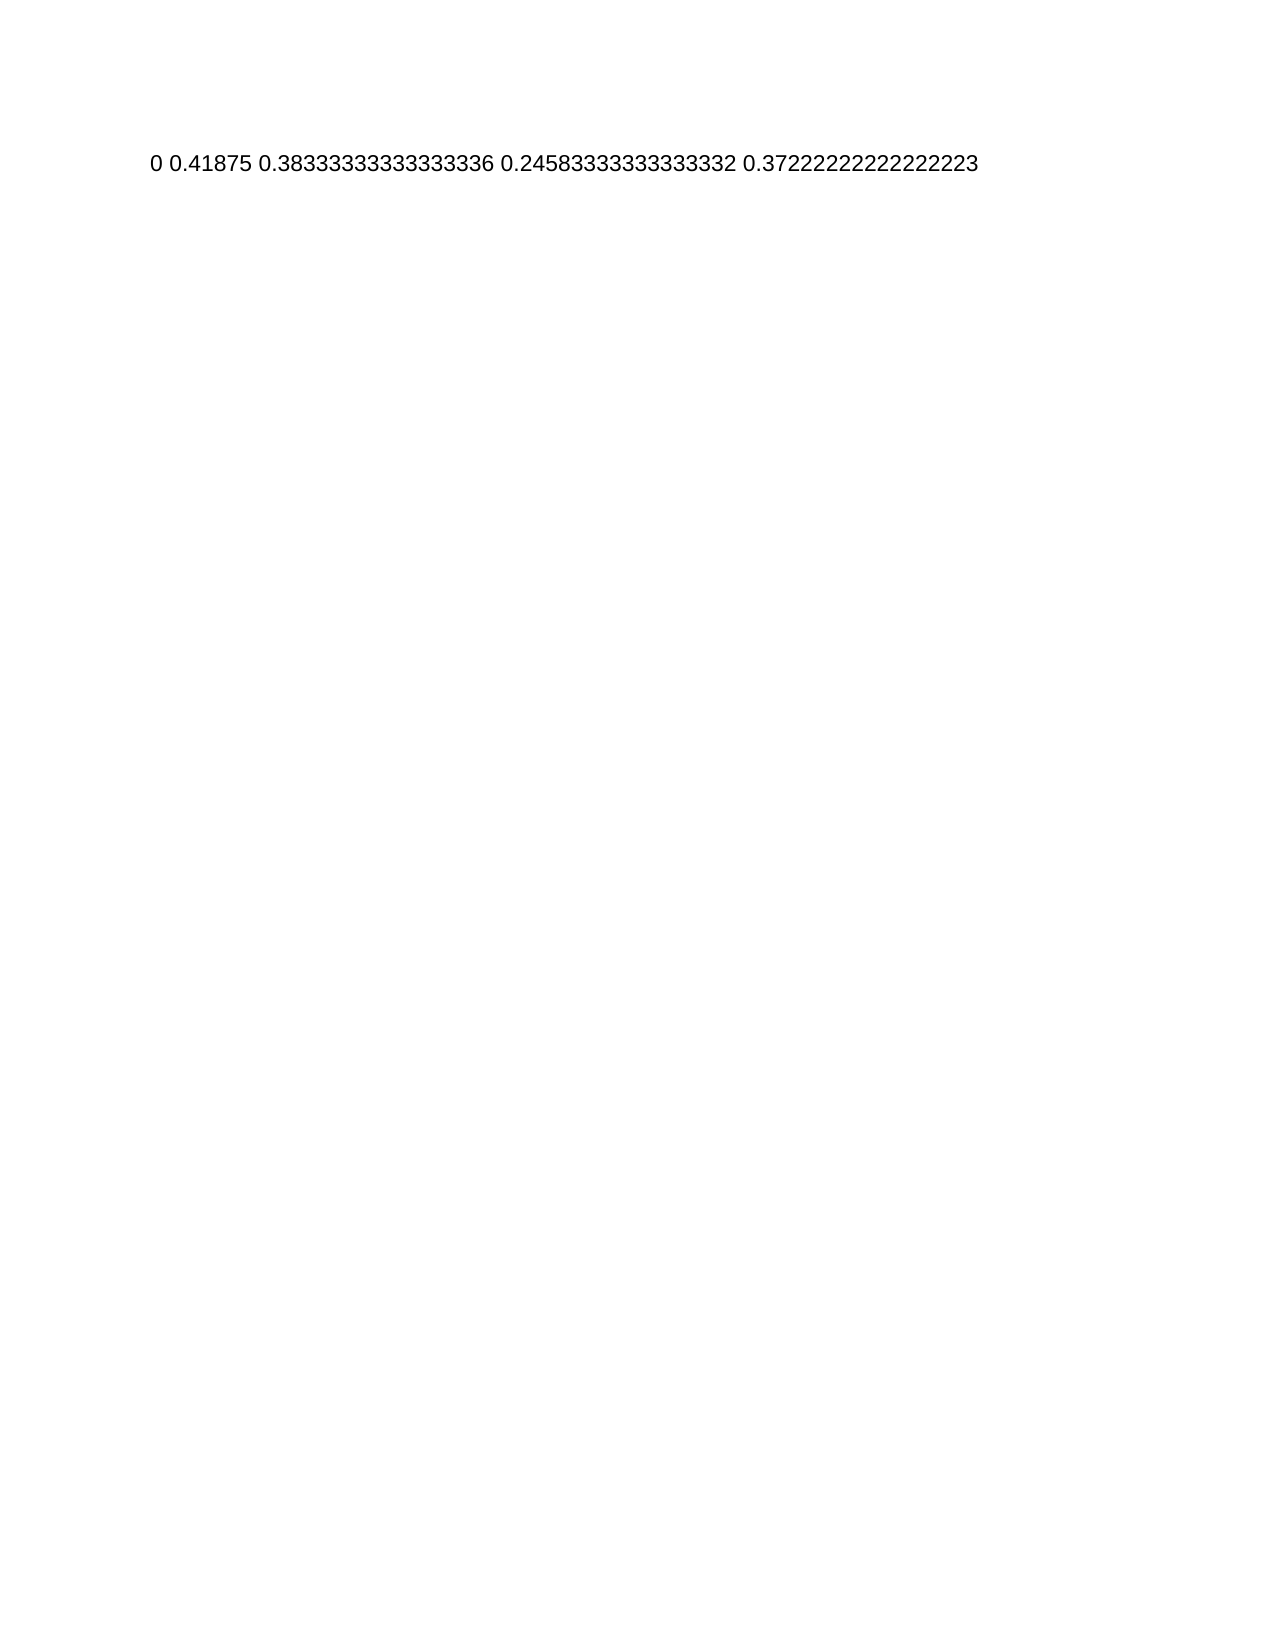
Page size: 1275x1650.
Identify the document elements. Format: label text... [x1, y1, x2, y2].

text 0 0.41875 0.38333333333333336 0.24583333333333332 0.37222222222222223 [150, 150, 1125, 176]
